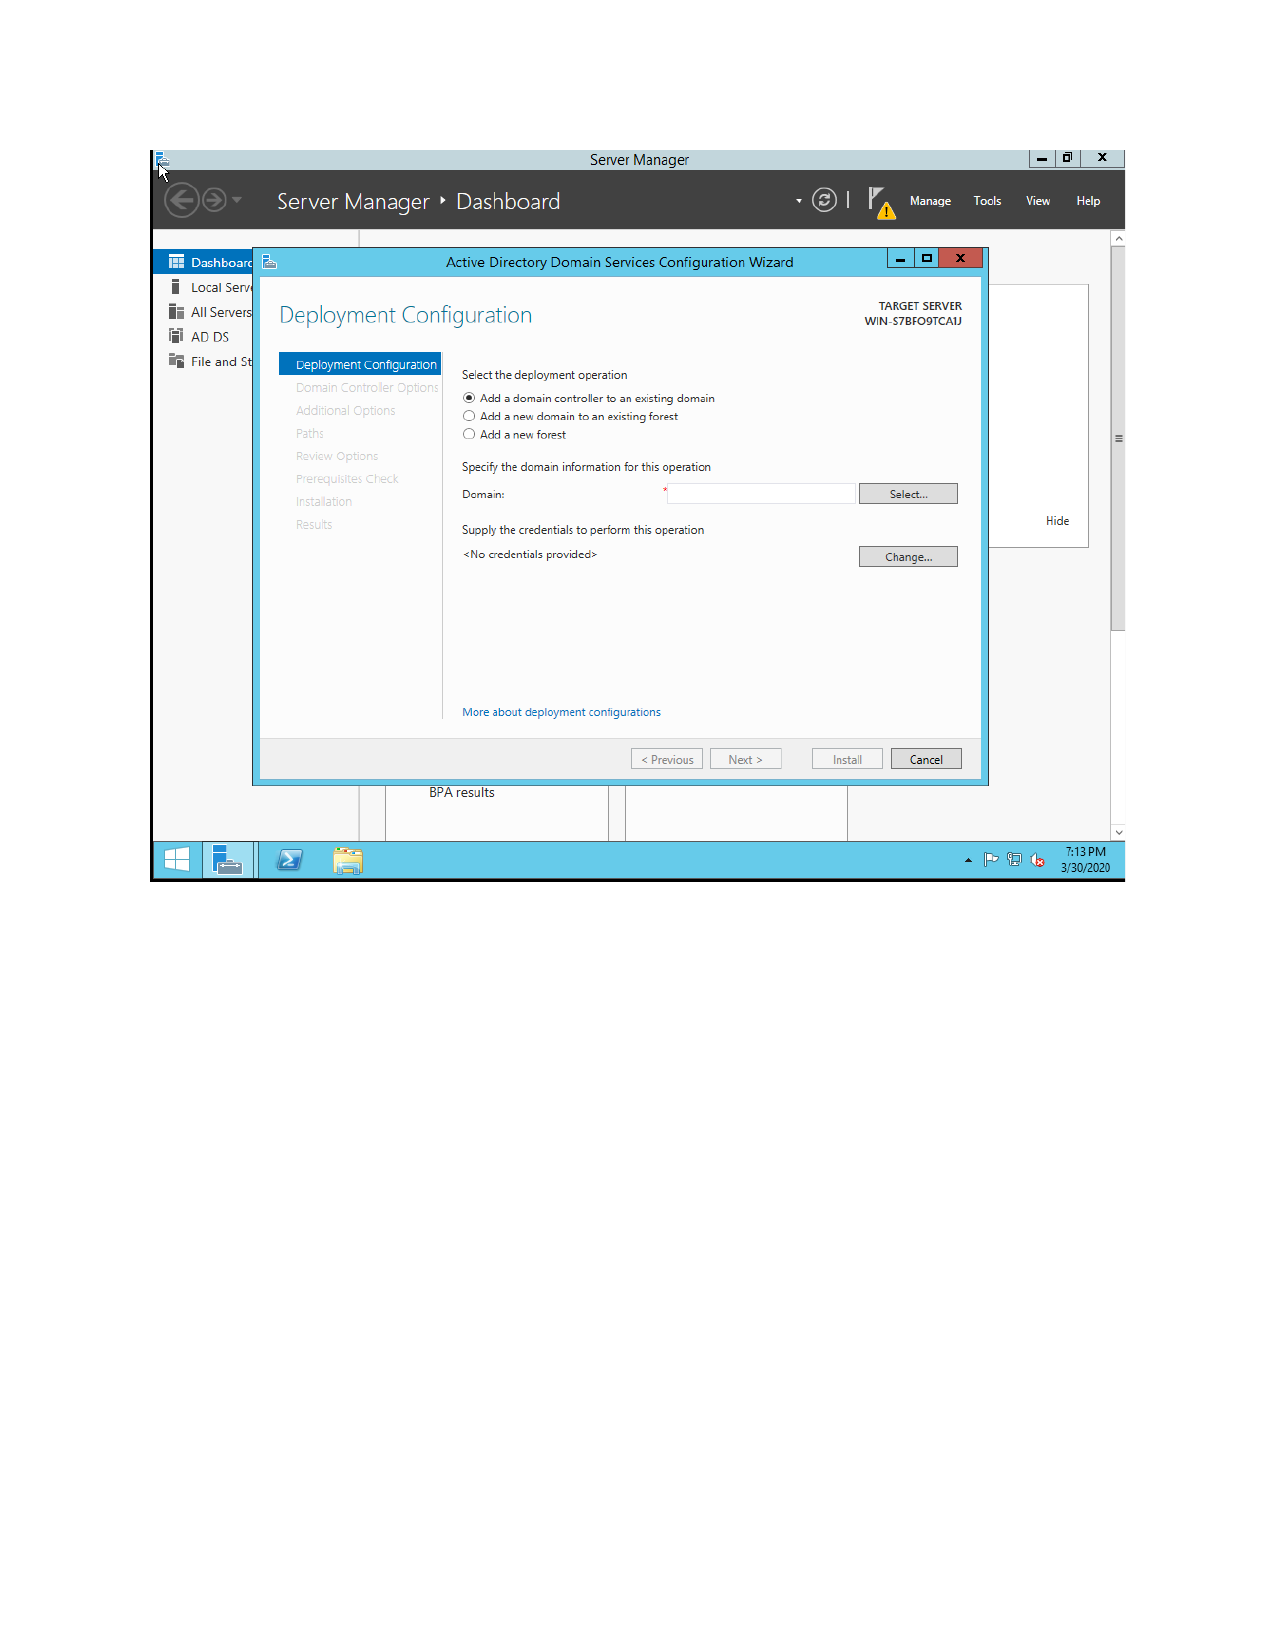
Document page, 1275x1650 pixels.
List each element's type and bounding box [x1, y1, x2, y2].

picture [150, 150, 1125, 882]
